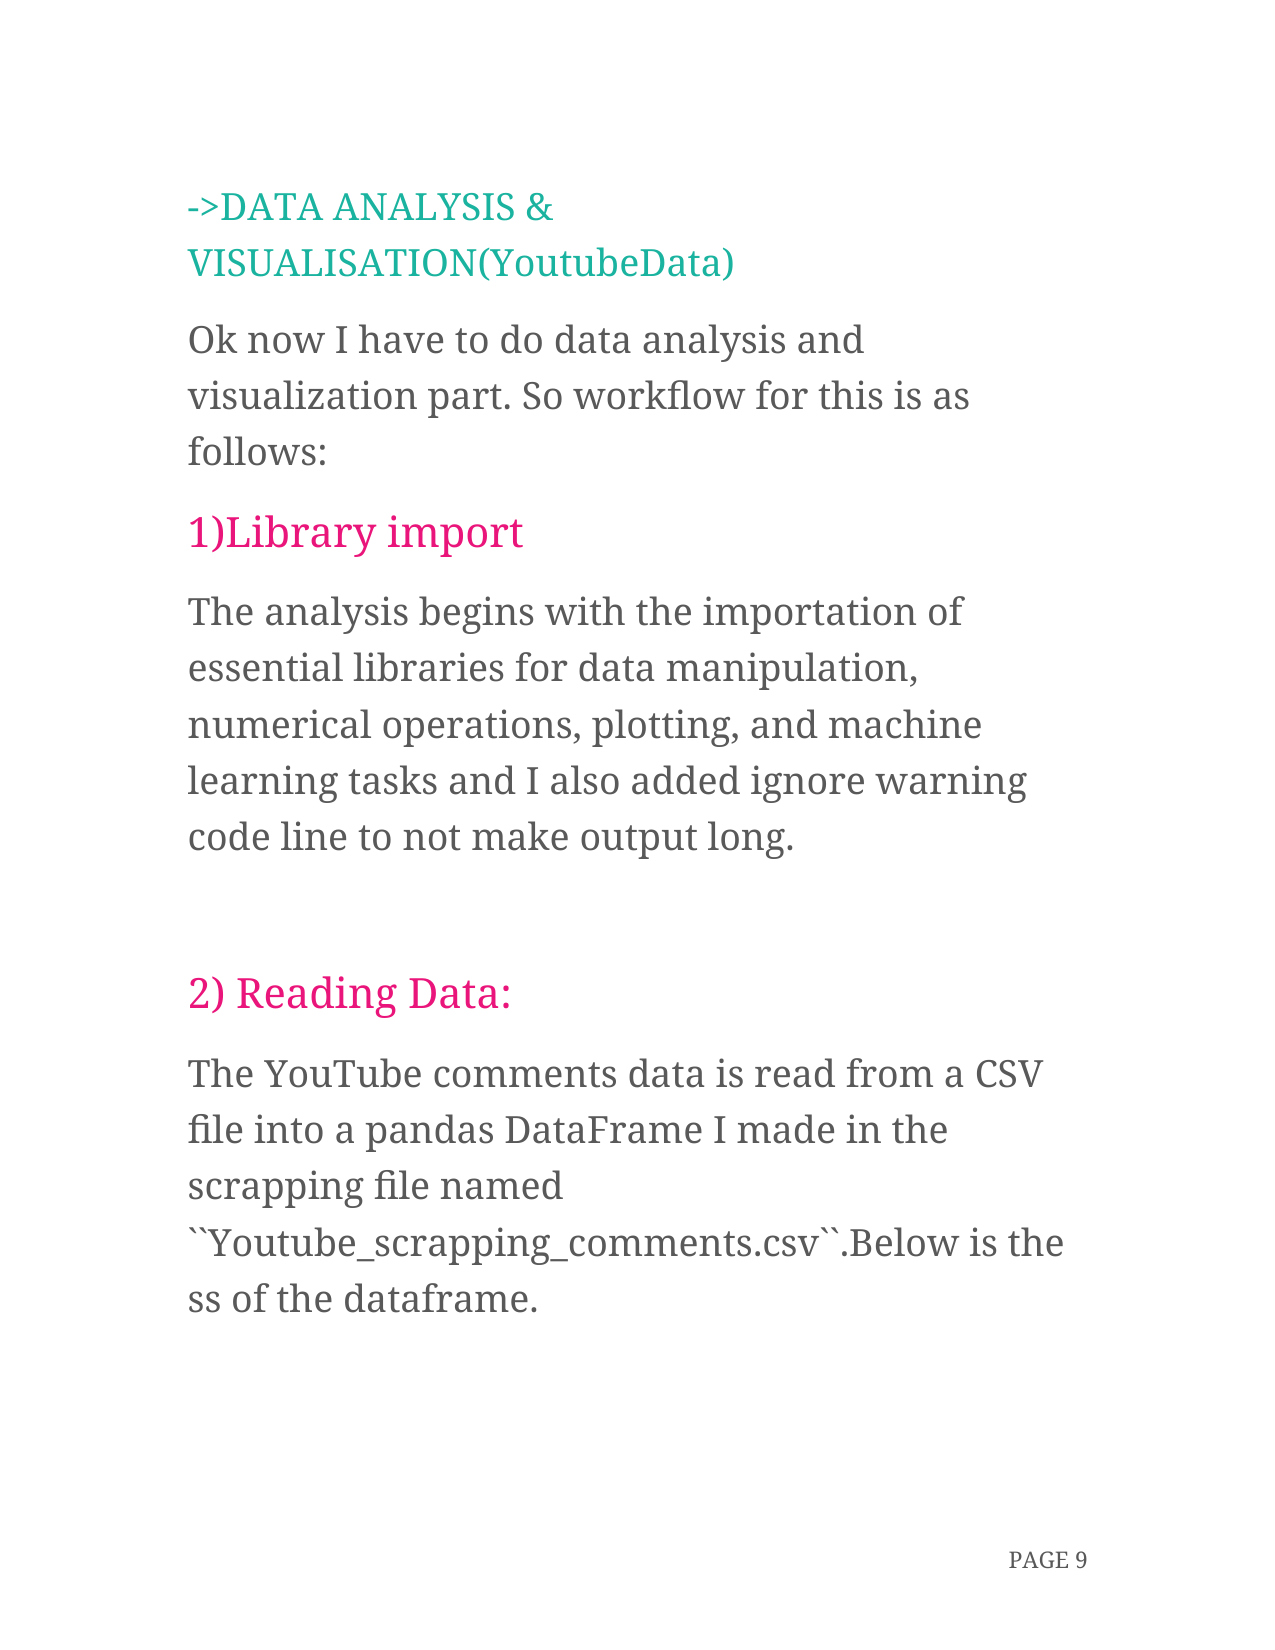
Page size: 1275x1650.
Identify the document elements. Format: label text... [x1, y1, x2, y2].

text ->DATA ANALYSIS & VISUALISATION(YoutubeData) [187, 180, 1087, 287]
text 1)Library import [187, 502, 1087, 559]
text Ok now I have to do data analysis and visualization part. So workflow for this is as follows: [187, 313, 1087, 476]
text The analysis begins with the importation of essential libraries for data manipulation, numerical operations, plotting, and machine learning tasks and I also added ignore warning code line to not make output long. [187, 586, 1087, 861]
text The YouTube comments data is read from a CSV file into a pandas DataFrame I made in the scrapping file named ``Youtube_scrapping_comments.csv``.Below is the ss of the dataframe. [187, 1047, 1087, 1323]
text 2) Reading Data: [187, 964, 1087, 1021]
